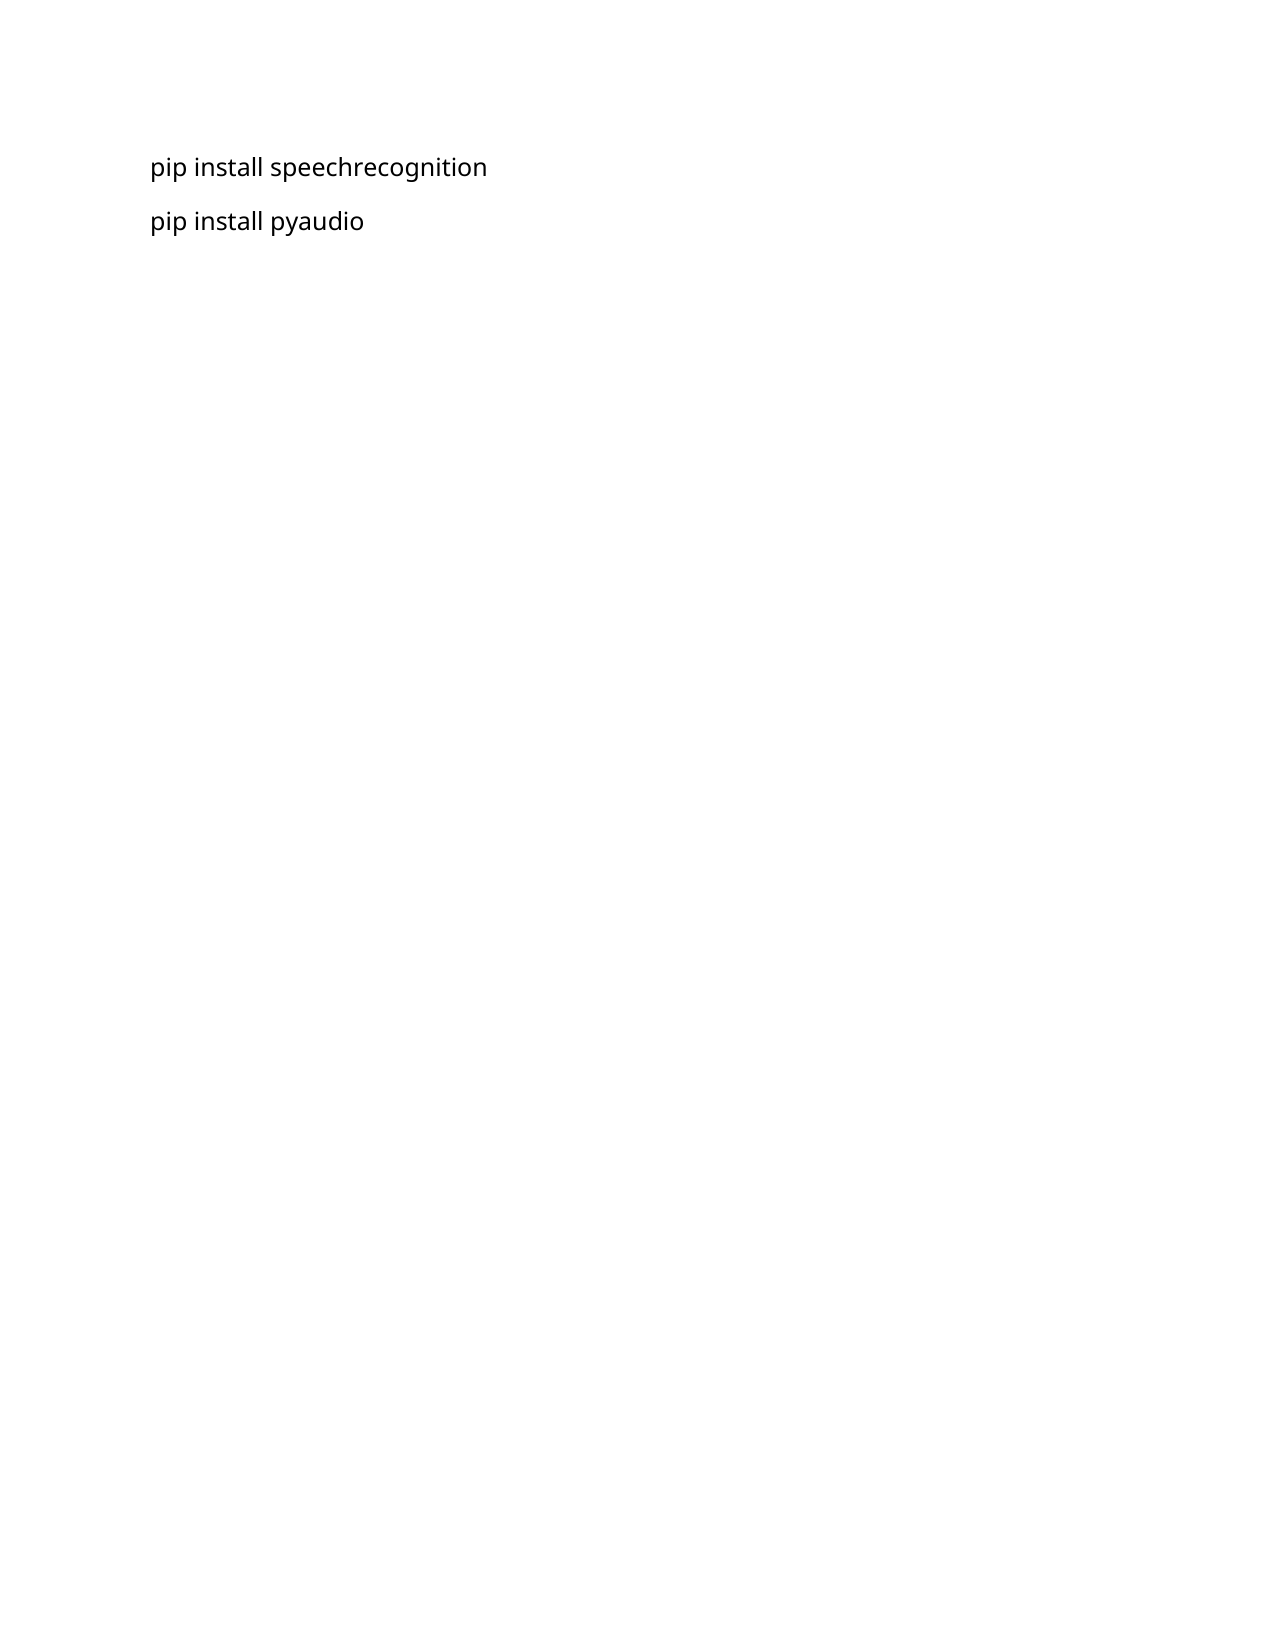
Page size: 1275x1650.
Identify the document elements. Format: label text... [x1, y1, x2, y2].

text pip install pyaudio [150, 203, 1125, 237]
text pip install speechrecognition [150, 150, 1125, 184]
